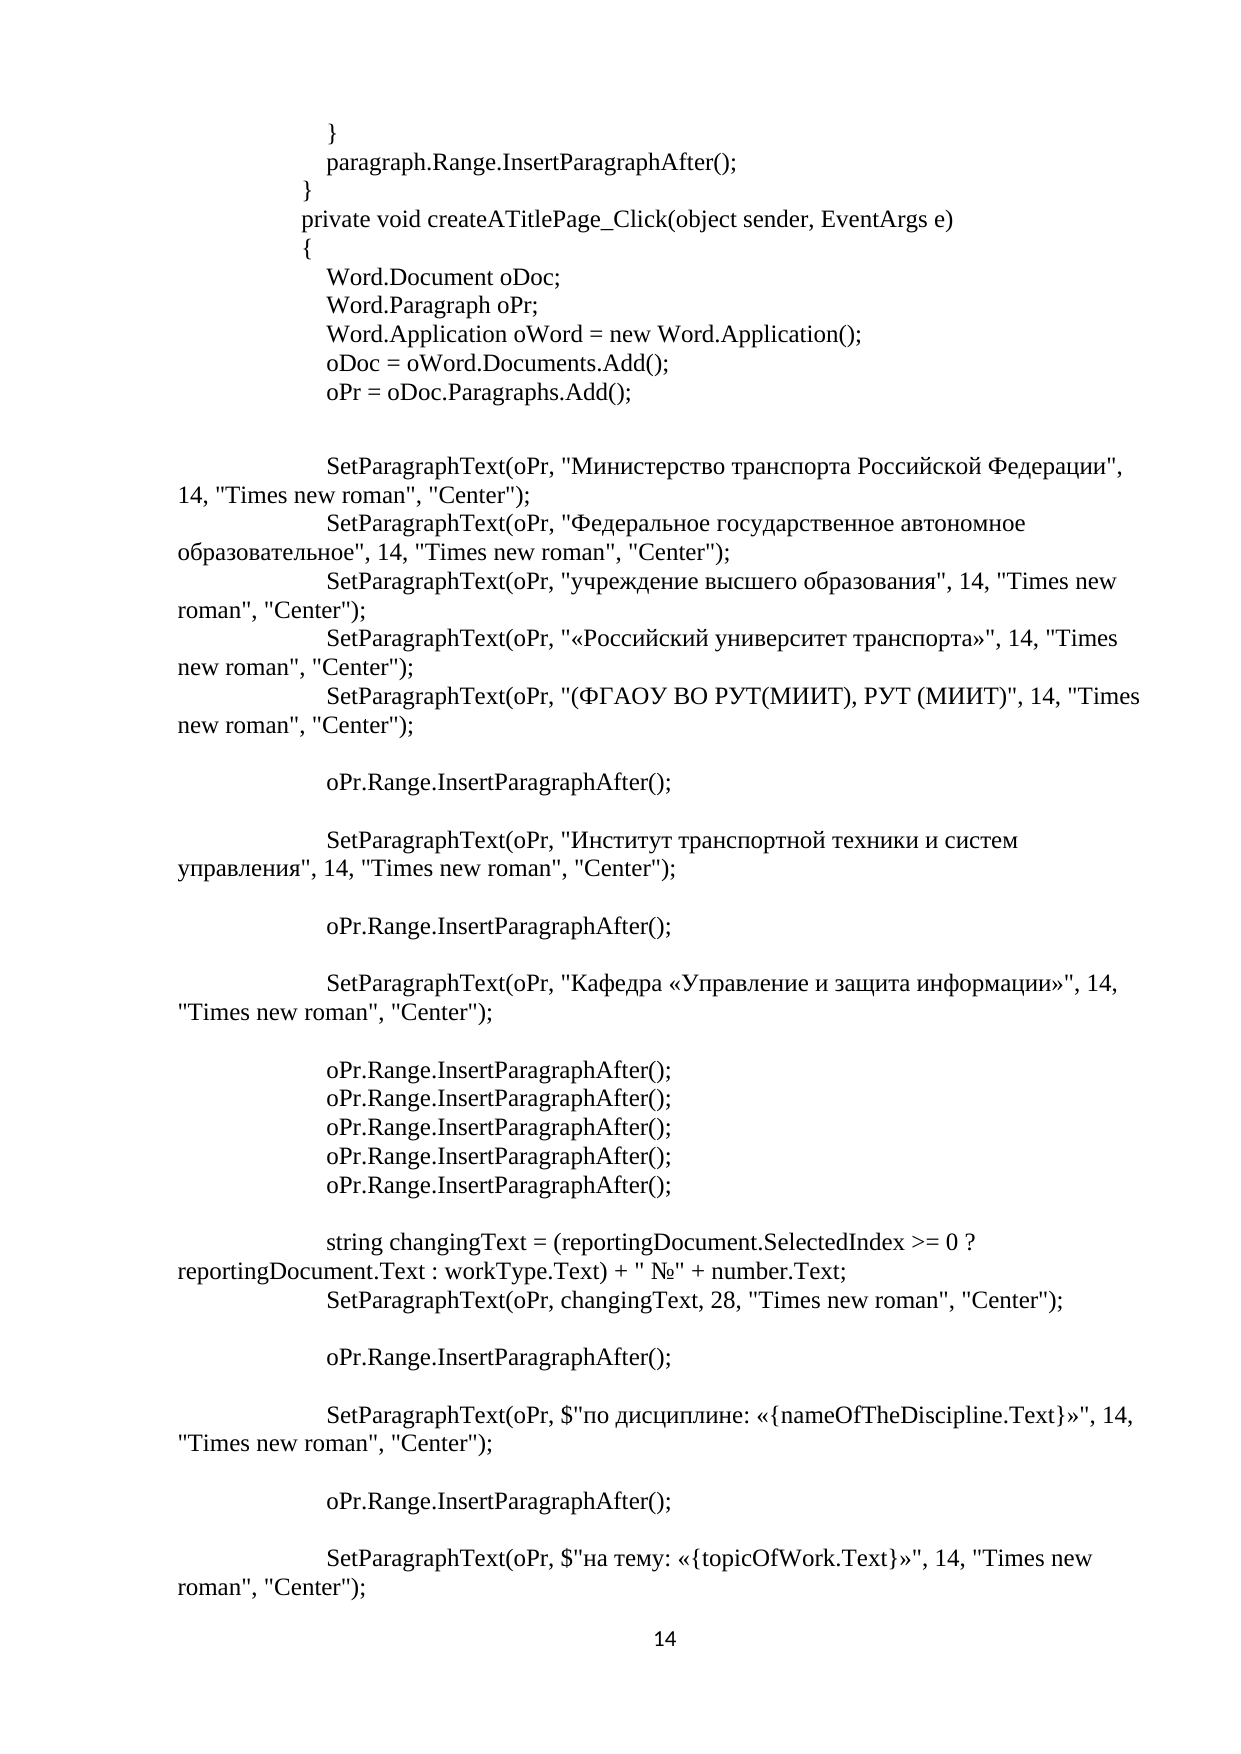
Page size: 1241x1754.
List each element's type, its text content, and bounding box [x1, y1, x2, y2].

subtitle SetParagraphText(oPr, "Институт транспортной техники и систем управления", 14, "Times new roman", "Center"); [177, 825, 1152, 882]
subtitle oPr.Range.InsertParagraphAfter(); [177, 1486, 1152, 1515]
subtitle oPr.Range.InsertParagraphAfter(); [177, 911, 1152, 940]
subtitle SetParagraphText(oPr, $"по дисциплине: «{nameOfTheDiscipline.Text}»", 14, "Times new roman", "Center"); [177, 1400, 1152, 1457]
subtitle paragraph.Range.InsertParagraphAfter(); [177, 147, 1152, 176]
subtitle string changingText = (reportingDocument.SelectedIndex >= 0 ? reportingDocument.Text : workType.Text) + " №" + number.Text; [177, 1227, 1152, 1285]
subtitle oPr.Range.InsertParagraphAfter(); [177, 1112, 1152, 1141]
subtitle oDoc = oWord.Documents.Add(); [177, 348, 1152, 377]
subtitle SetParagraphText(oPr, "(ФГАОУ ВО РУТ(МИИТ), РУТ (МИИТ)", 14, "Times new roman", "Center"); [177, 681, 1152, 738]
subtitle oPr.Range.InsertParagraphAfter(); [177, 1342, 1152, 1371]
subtitle Word.Application oWord = new Word.Application(); [177, 319, 1152, 348]
subtitle SetParagraphText(oPr, "учреждение высшего образования", 14, "Times new roman", "Center"); [177, 566, 1152, 623]
subtitle oPr.Range.InsertParagraphAfter(); [177, 1170, 1152, 1198]
subtitle oPr.Range.InsertParagraphAfter(); [177, 1055, 1152, 1083]
subtitle SetParagraphText(oPr, "Кафедра «Управление и защита информации»", 14, "Times new roman", "Center"); [177, 968, 1152, 1026]
subtitle oPr.Range.InsertParagraphAfter(); [177, 1083, 1152, 1112]
subtitle Word.Paragraph oPr; [177, 291, 1152, 319]
subtitle SetParagraphText(oPr, changingText, 28, "Times new roman", "Center"); [177, 1285, 1152, 1313]
subtitle oPr.Range.InsertParagraphAfter(); [177, 1141, 1152, 1170]
subtitle SetParagraphText(oPr, $"на тему: «{topicOfWork.Text}»", 14, "Times new roman", "Center"); [177, 1543, 1152, 1601]
subtitle oPr.Range.InsertParagraphAfter(); [177, 767, 1152, 796]
subtitle SetParagraphText(oPr, "Министерство транспорта Российской Федерации", 14, "Times new roman", "Center"); [177, 451, 1152, 508]
subtitle oPr = oDoc.Paragraphs.Add(); [177, 377, 1152, 406]
subtitle } [177, 176, 1152, 204]
subtitle private void createATitlePage_Click(object sender, EventArgs e) [177, 204, 1152, 233]
subtitle SetParagraphText(oPr, "«Российский университет транспорта»", 14, "Times new roman", "Center"); [177, 623, 1152, 681]
subtitle { [177, 233, 1152, 262]
subtitle Word.Document oDoc; [177, 262, 1152, 291]
subtitle } [177, 118, 1152, 147]
subtitle SetParagraphText(oPr, "Федеральное государственное автономное образовательное", 14, "Times new roman", "Center"); [177, 508, 1152, 566]
